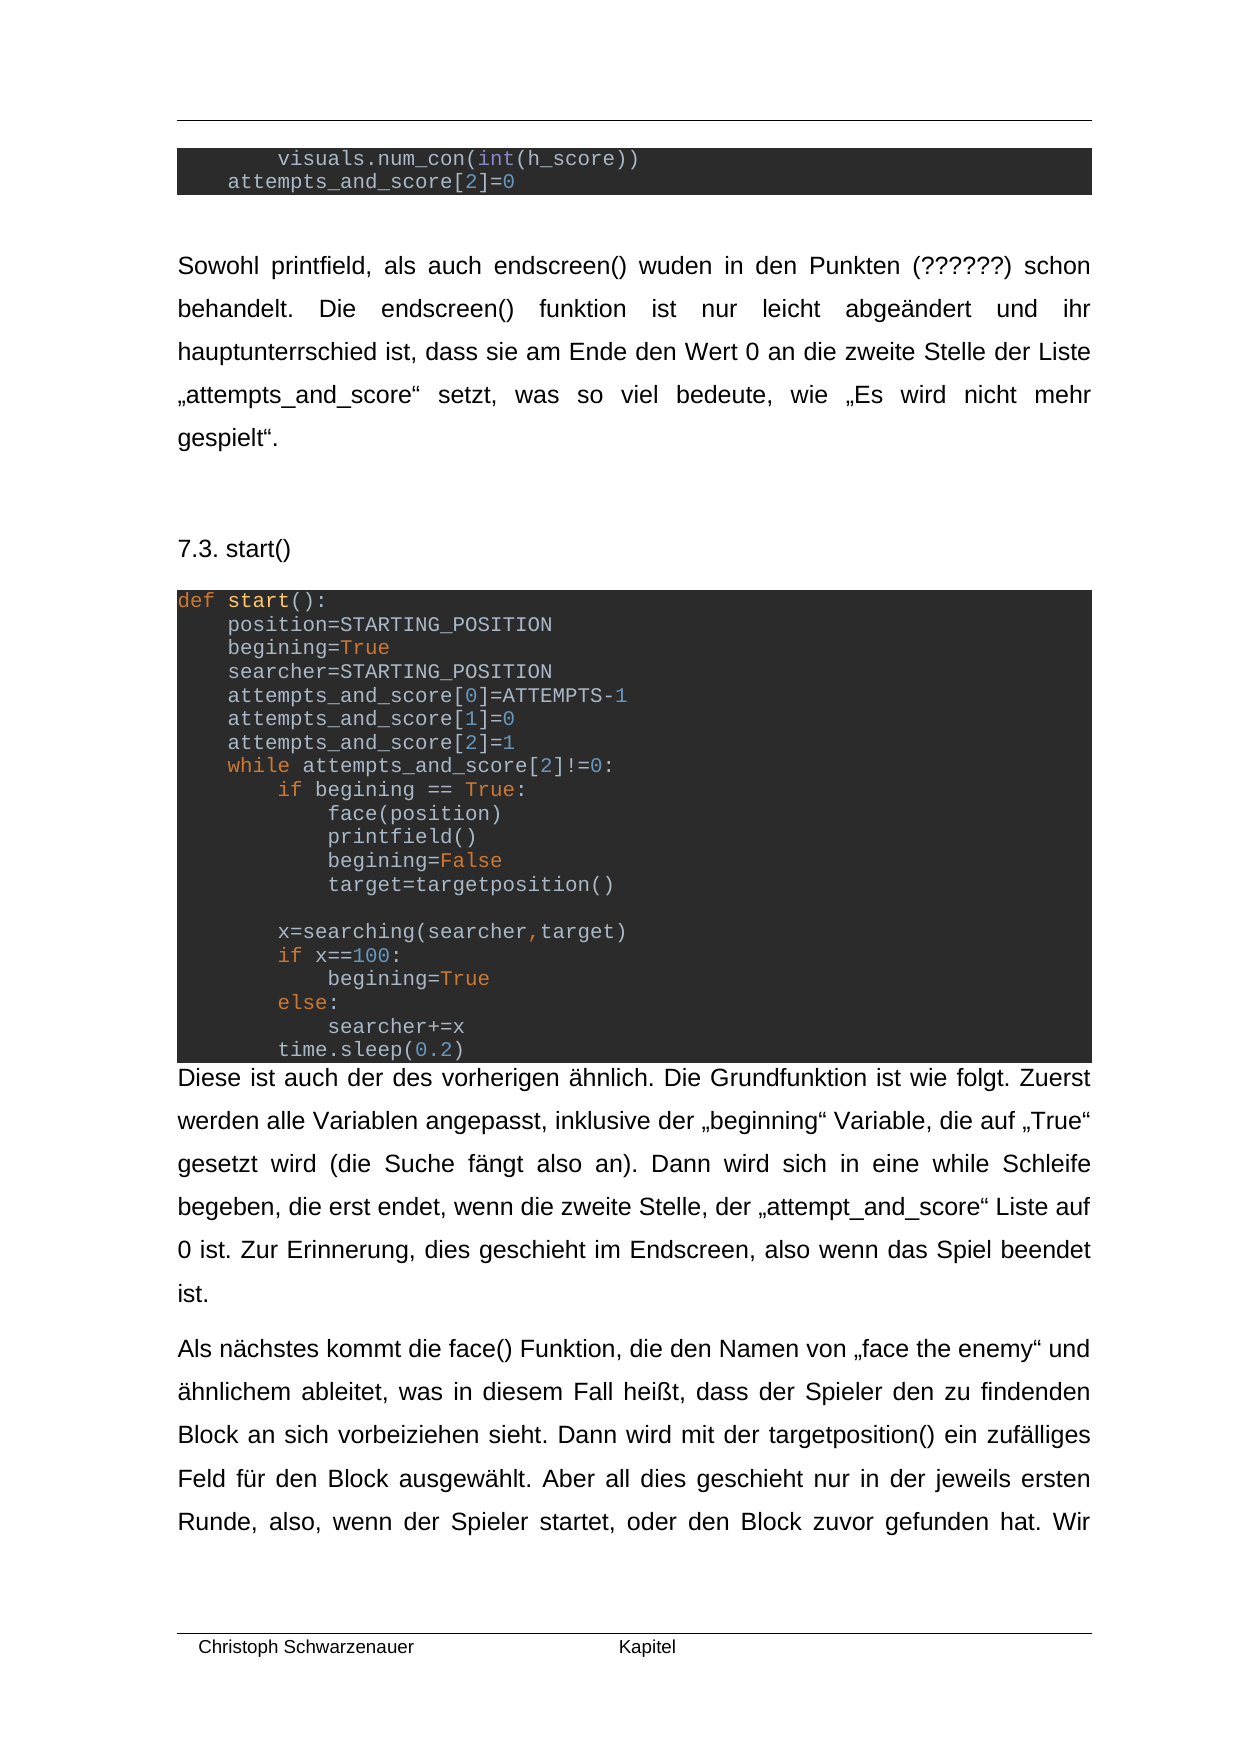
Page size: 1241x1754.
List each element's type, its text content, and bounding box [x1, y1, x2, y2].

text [177, 148, 1092, 195]
text 7.3. start() [177, 534, 1092, 563]
text Diese ist auch der des vorherigen ähnlich. Die Grundfunktion ist wie folgt. Zuerst werden alle Variablen angepasst, inklusive der „beginning“ Variable, die auf „True“ gesetzt wird (die Suche fängt also an). Dann wird sich in eine while Schleife begeben, die erst endet, wenn die zweite Stelle, der „attempt_and_score“ Liste auf 0 ist. Zur Erinnerung, dies geschieht im Endscreen, also wenn das Spiel beendet ist. [177, 1063, 1092, 1307]
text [177, 1334, 1092, 1535]
text Sowohl printfield, als auch endscreen() wuden in den Punkten (??????) schon behandelt. Die endscreen() funktion ist nur leicht abgeändert und ihr hauptunterrschied ist, dass sie am Ende den Wert 0 an die zweite Stelle der Liste „attempts_and_score“ setzt, was so viel bedeute, wie „Es wird nicht mehr gespielt“. [177, 251, 1092, 452]
text def start(): position=STARTING_POSITION begining=True searcher=STARTING_POSITION attempts_and_score[0]=ATTEMPTS-1 attempts_and_score[1]=0 attempts_and_score[2]=1 while attempts_and_score[2]!=0: if begining == True: face(position) printfield() begining=False target=targetposition() x=searching(searcher,target) if x==100: begining=True else: searcher+=x time.sleep(0.2) [177, 590, 1092, 1063]
